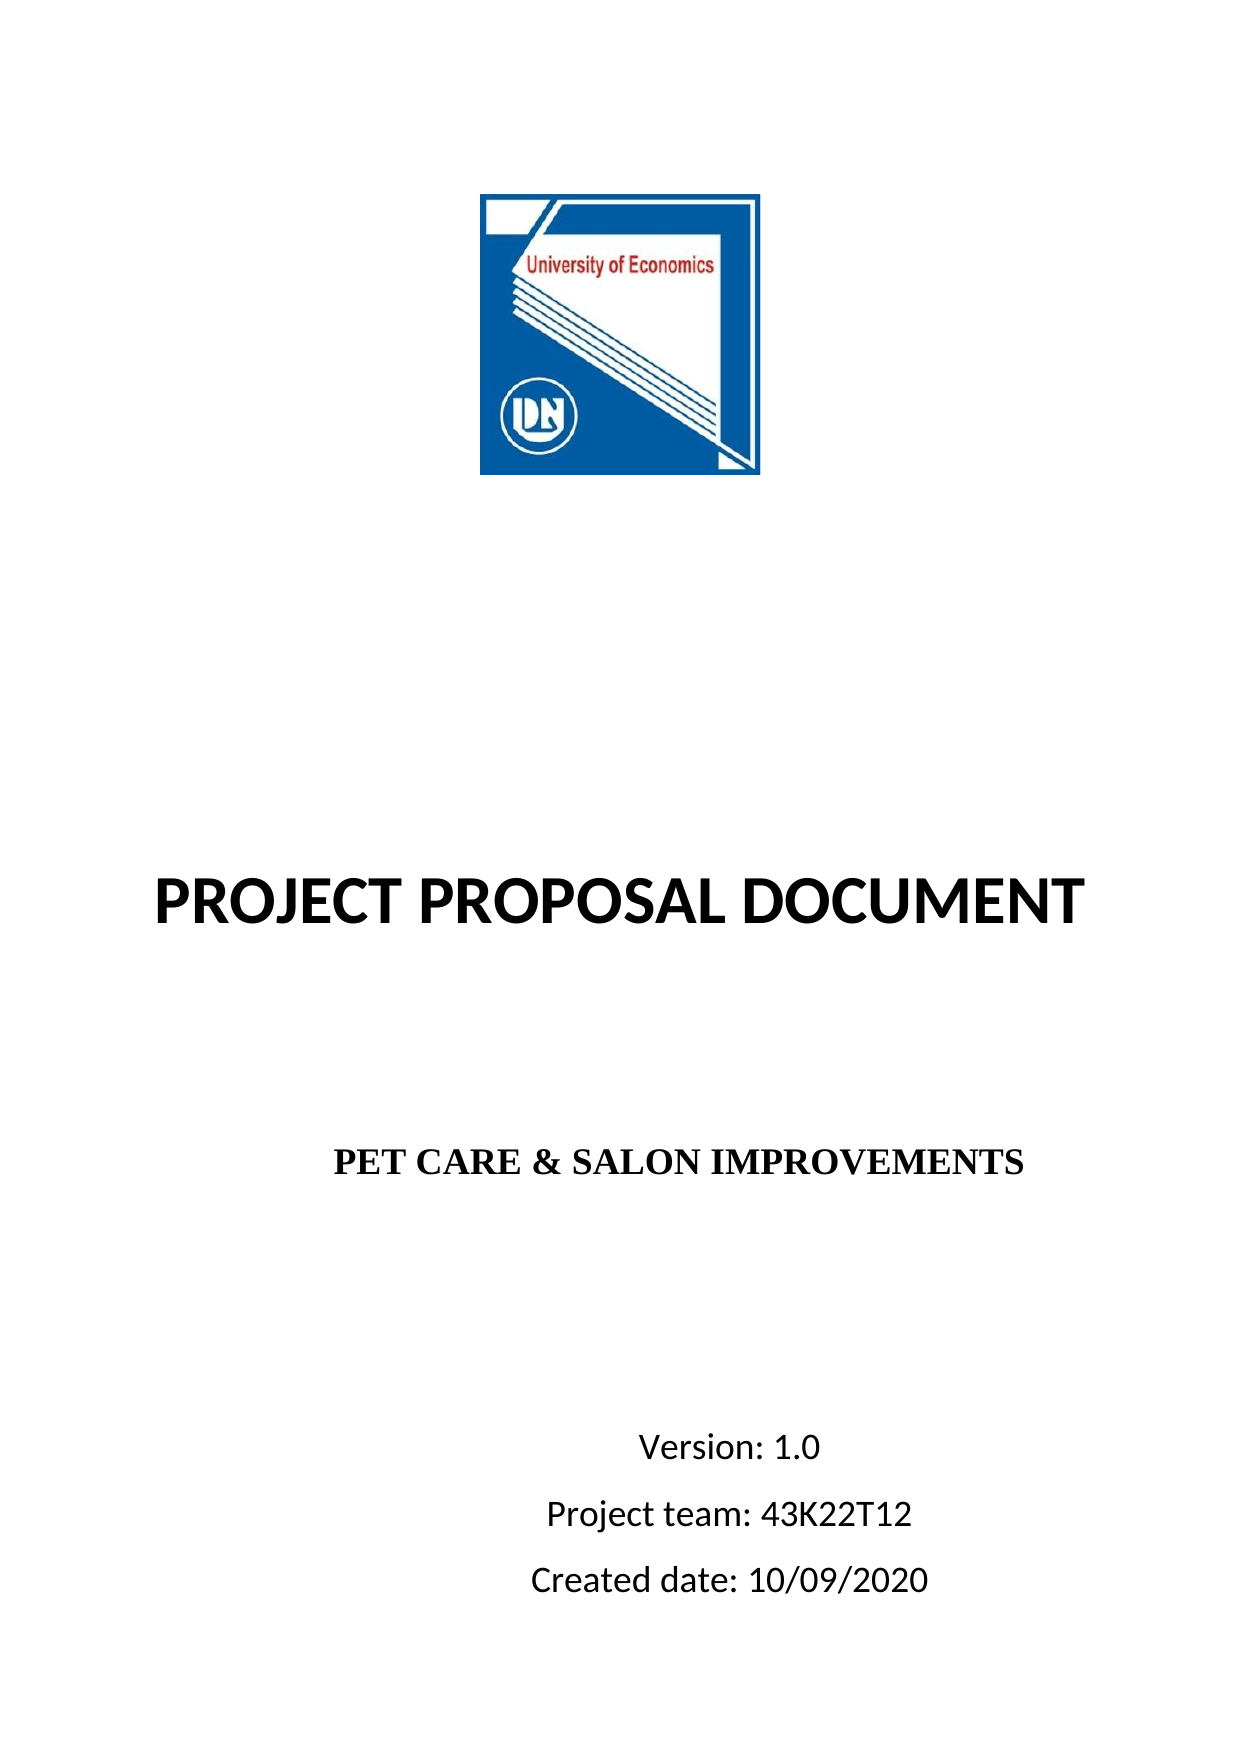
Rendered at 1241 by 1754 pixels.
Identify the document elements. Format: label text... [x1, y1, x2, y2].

text Project team: 43K22T12 [369, 1489, 1090, 1535]
text PROJECT PROPOSAL DOCUMENT [150, 856, 1090, 940]
picture [480, 194, 761, 475]
text PET CARE & SALON IMPROVEMENTS [268, 1140, 1090, 1183]
text Version: 1.0 [369, 1423, 1090, 1469]
text Created date: 10/09/2020 [369, 1556, 1090, 1601]
